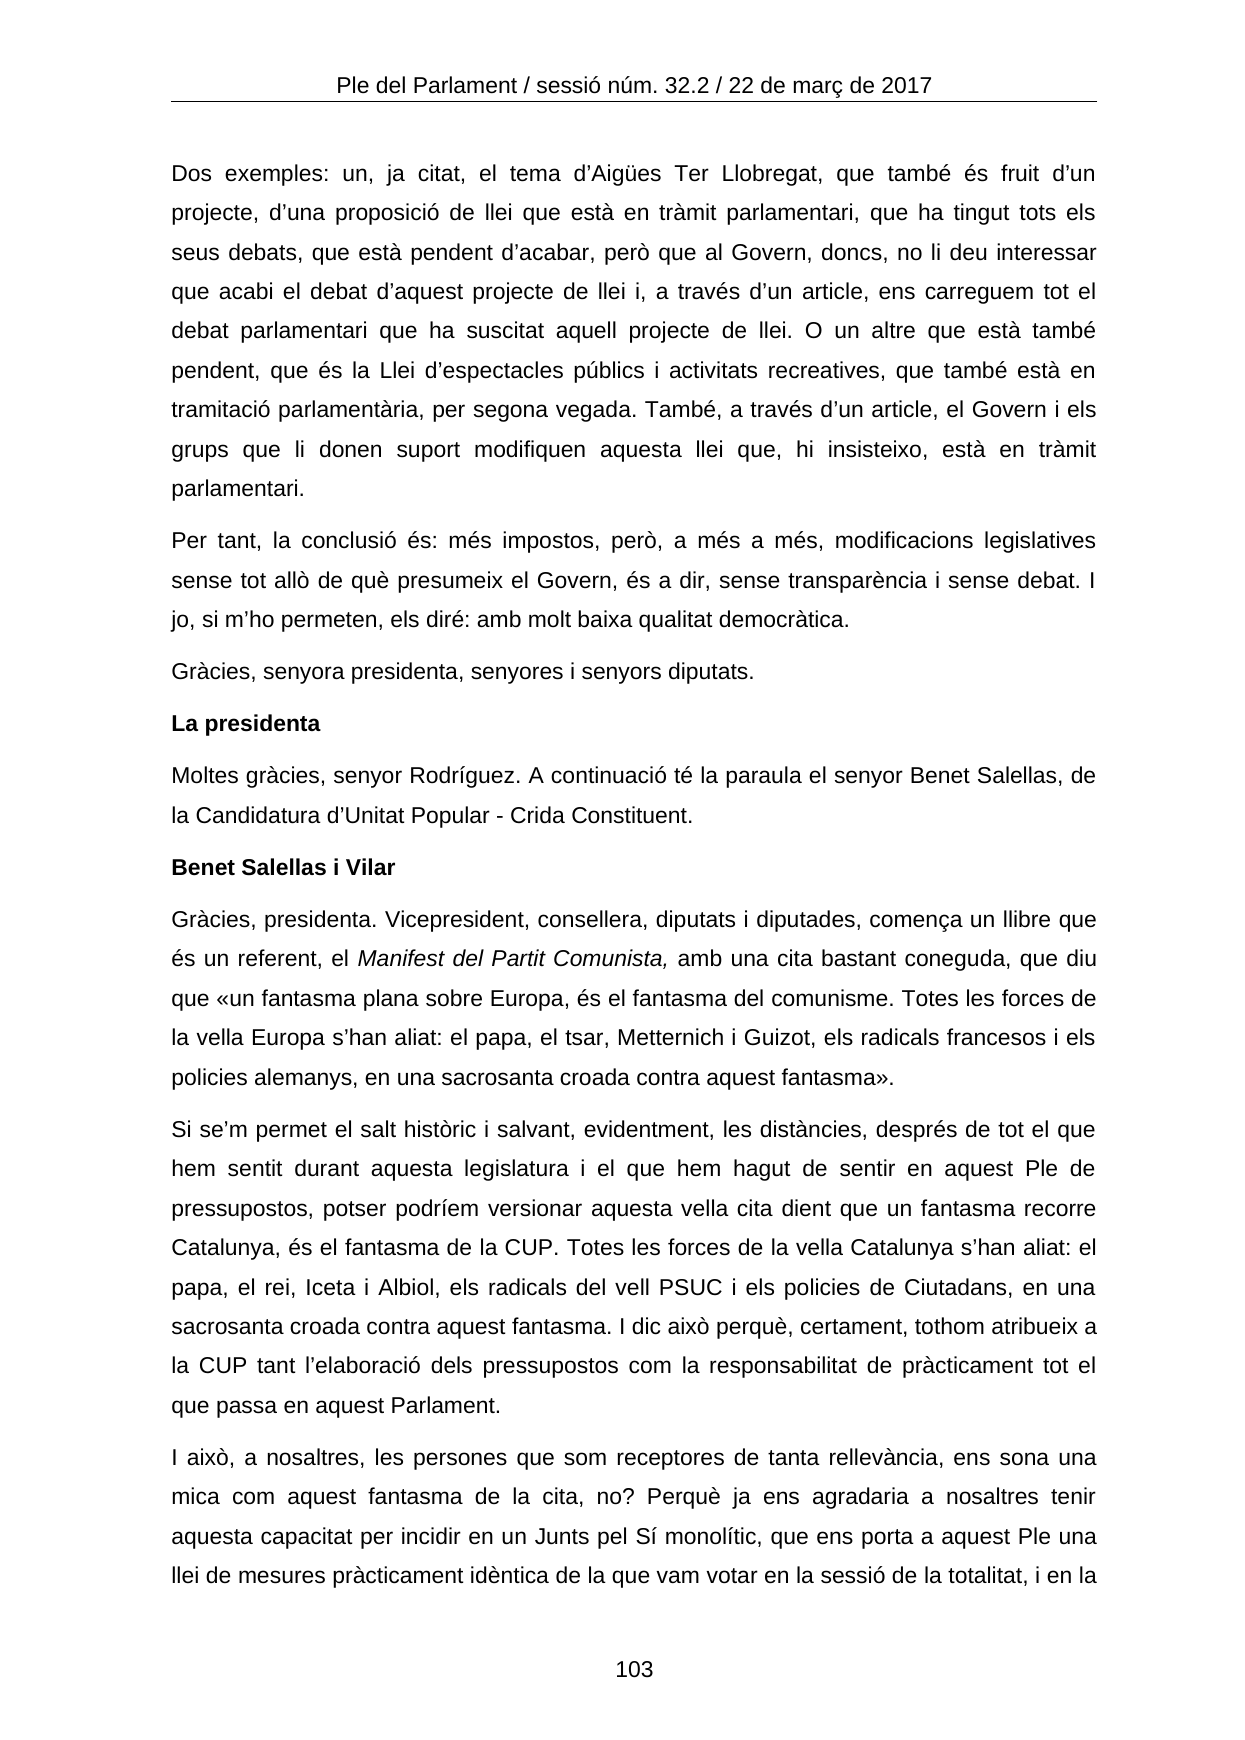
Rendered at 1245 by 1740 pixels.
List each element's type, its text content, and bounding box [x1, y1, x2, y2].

text Dos exemples: un, ja citat, el tema d’Aigües Ter Llobregat, que també és fruit d’un projecte, d’una proposició de llei que està en tràmit parlamentari, que ha tingut tots els seus debats, que està pendent d’acabar, però que al Govern, doncs, no li deu interessar que acabi el debat d’aquest projecte de llei i, a través d’un article, ens carreguem tot el debat parlamentari que ha suscitat aquell projecte de llei. O un altre que està també pendent, que és la Llei d’espectacles públics i activitats recreatives, que també està en tramitació parlamentària, per segona vegada. També, a través d’un article, el Govern i els grups que li donen suport modifiquen aquesta llei que, hi insisteixo, està en tràmit parlamentari. [171, 159, 1097, 502]
text Per tant, la conclusió és: més impostos, però, a més a més, modificacions legislatives sense tot allò de què presumeix el Govern, és a dir, sense transparència i sense debat. I jo, si m’ho permeten, els diré: amb molt baixa qualitat democràtica. [171, 527, 1097, 633]
text Gràcies, presidenta. Vicepresident, consellera, diputats i diputades, comença un llibre que és un referent, el Manifest del Partit Comunista, amb una cita bastant coneguda, que diu que «un fantasma plana sobre Europa, és el fantasma del comunisme. Totes les forces de la vella Europa s’han aliat: el papa, el tsar, Metternich i Guizot, els radicals francesos i els policies alemanys, en una sacrosanta croada contra aquest fantasma». [171, 906, 1097, 1090]
text Si se’m permet el salt històric i salvant, evidentment, les distàncies, després de tot el que hem sentit durant aquesta legislatura i el que hem hagut de sentir en aquest Ple de pressupostos, potser podríem versionar aquesta vella cita dient que un fantasma recorre Catalunya, és el fantasma de la CUP. Totes les forces de la vella Catalunya s’han aliat: el papa, el rei, Iceta i Albiol, els radicals del vell PSUC i els policies de Ciutadans, en una sacrosanta croada contra aquest fantasma. I dic això perquè, certament, tothom atribueix a la CUP tant l’elaboració dels pressupostos com la responsabilitat de pràcticament tot el que passa en aquest Parlament. [171, 1116, 1097, 1418]
text Benet Salellas i Vilar [171, 854, 1097, 880]
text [171, 1444, 1097, 1589]
text La presidenta [171, 710, 1097, 737]
text Gràcies, senyora presidenta, senyores i senyors diputats. [171, 658, 1097, 684]
text Moltes gràcies, senyor Rodríguez. A continuació té la paraula el senyor Benet Salellas, de la Candidatura d’Unitat Popular - Crida Constituent. [171, 762, 1097, 828]
